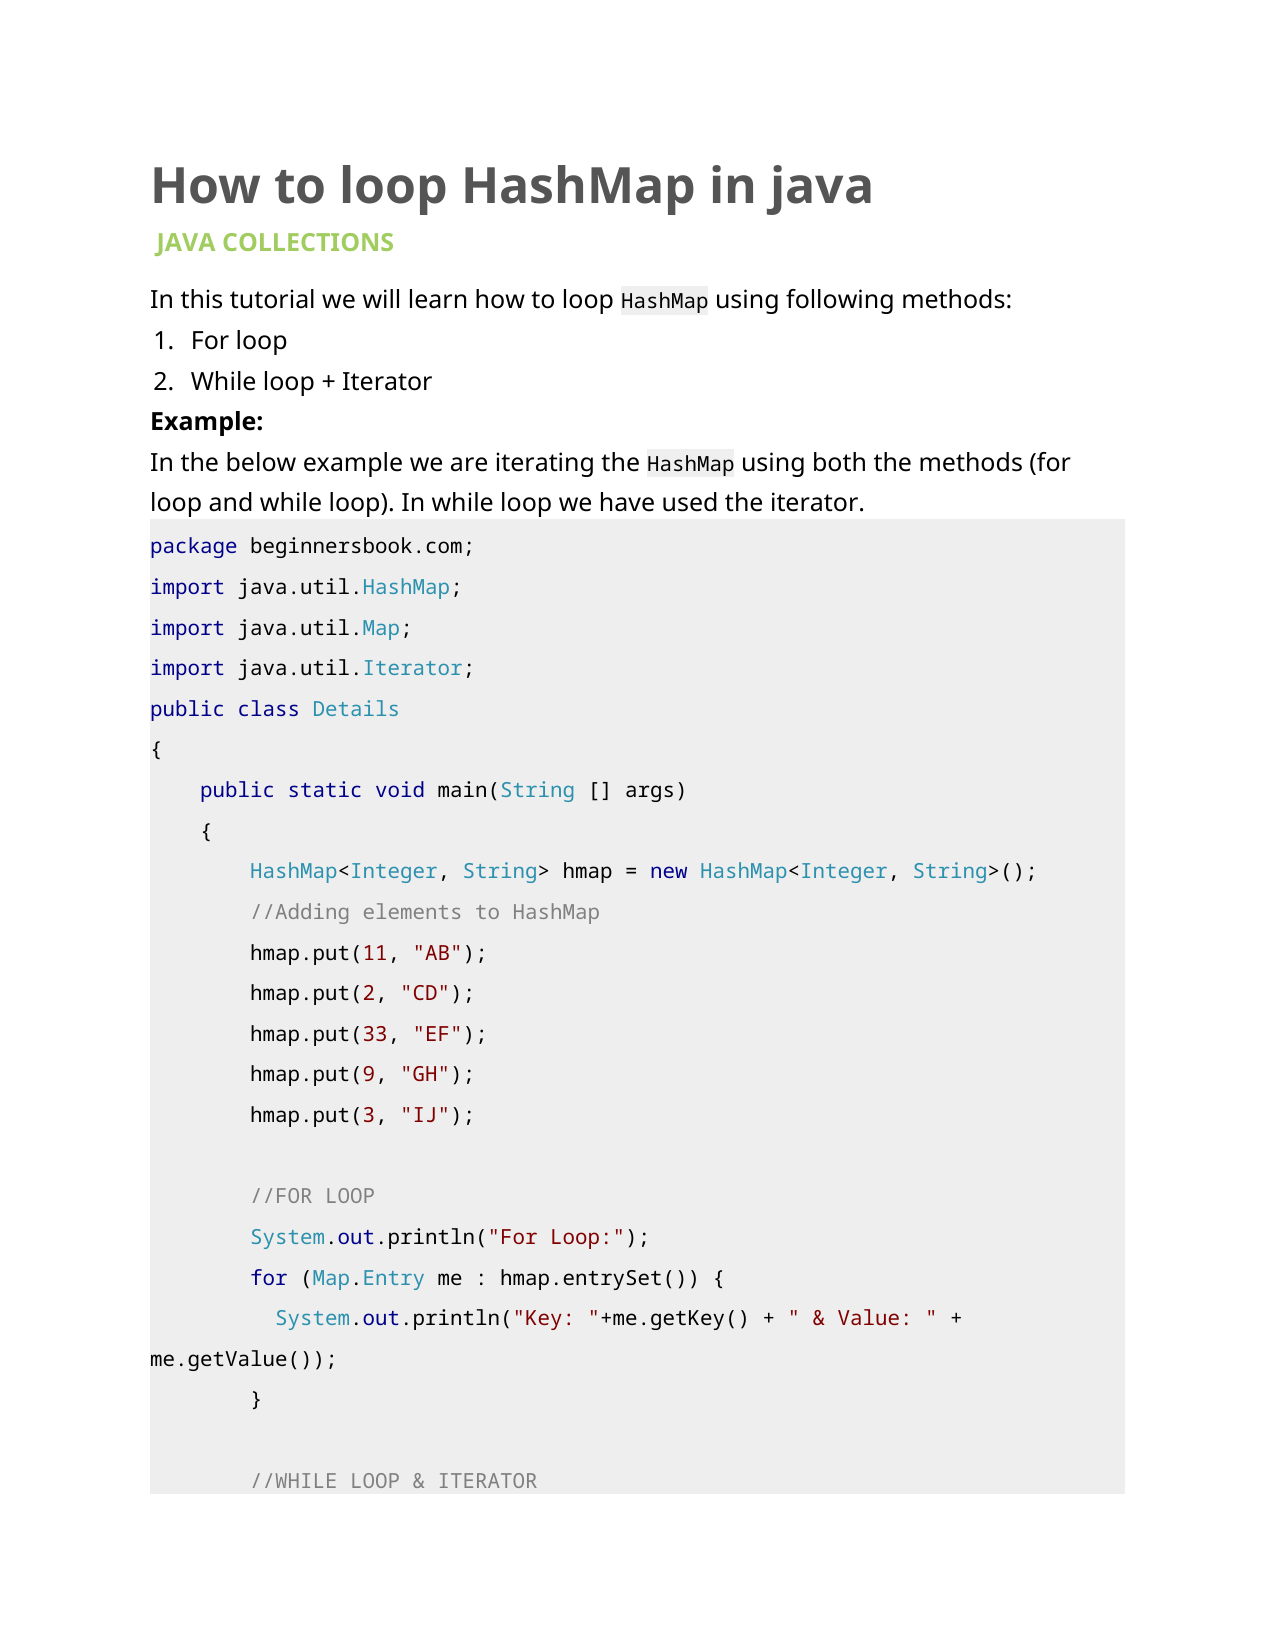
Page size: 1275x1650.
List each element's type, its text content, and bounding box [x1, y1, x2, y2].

text How to loop HashMap in java [150, 150, 1125, 218]
text HashMap<Integer, String> hmap = new HashMap<Integer, String>(); [150, 844, 1125, 885]
text hmap.put(2, "CD"); [150, 966, 1125, 1007]
text System.out.println("For Loop:"); [150, 1210, 1125, 1250]
text //FOR LOOP [150, 1169, 1125, 1210]
text hmap.put(3, "IJ"); [150, 1088, 1125, 1128]
text public class Details [150, 682, 1125, 722]
text package beginnersbook.com; [150, 519, 1125, 560]
list For loop [153, 316, 1125, 357]
text hmap.put(11, "AB"); [150, 925, 1125, 966]
list While loop + Iterator [153, 357, 1125, 397]
text In this tutorial we will learn how to loop HashMap using following methods: [150, 275, 1125, 316]
text System.out.println("Key: "+me.getKey() + " & Value: " + me.getValue()); [150, 1291, 1125, 1372]
text hmap.put(33, "EF"); [150, 1007, 1125, 1047]
text JAVA COLLECTIONS [150, 218, 1125, 259]
text { [150, 722, 1125, 763]
text hmap.put(9, "GH"); [150, 1047, 1125, 1088]
text Example: In the below example we are iterating the HashMap using both the methods (for loop and while loop). In while loop we have used the iterator. [150, 397, 1125, 519]
text for (Map.Entry me : hmap.entrySet()) { [150, 1250, 1125, 1291]
text { [150, 803, 1125, 844]
text import java.util.HashMap; [150, 560, 1125, 600]
text } [150, 1372, 1125, 1413]
text import java.util.Map; [150, 600, 1125, 641]
text public static void main(String [] args) [150, 763, 1125, 803]
text //WHILE LOOP & ITERATOR [150, 1453, 1125, 1494]
text //Adding elements to HashMap [150, 885, 1125, 925]
text import java.util.Iterator; [150, 641, 1125, 682]
